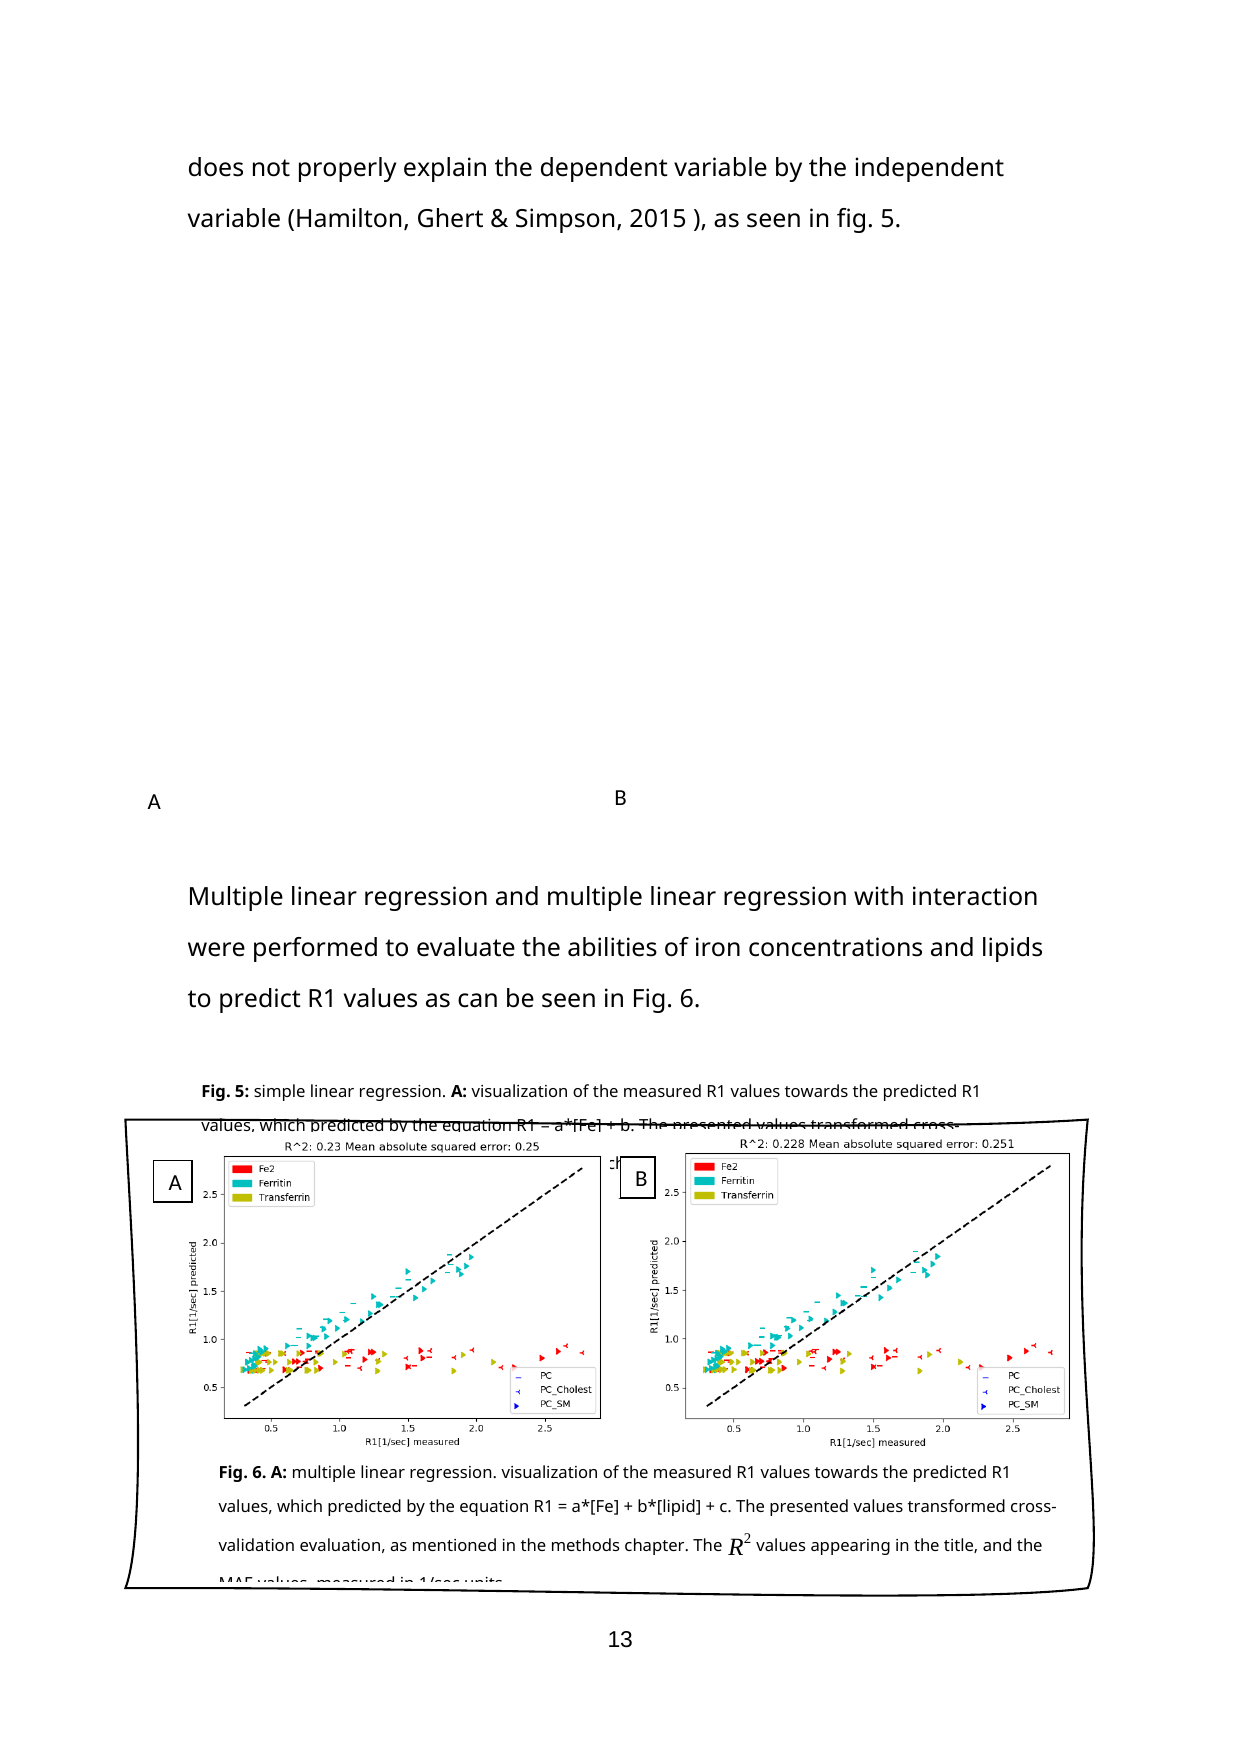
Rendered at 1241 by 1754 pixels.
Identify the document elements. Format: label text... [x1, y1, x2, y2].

picture [179, 1132, 610, 1457]
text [187, 150, 1053, 235]
picture [640, 1129, 1079, 1458]
text Multiple linear regression and multiple linear regression with interaction were performed to evaluate the abilities of iron concentrations and lipids to predict R1 values as can be seen in Fig. 6. [187, 878, 1053, 1014]
